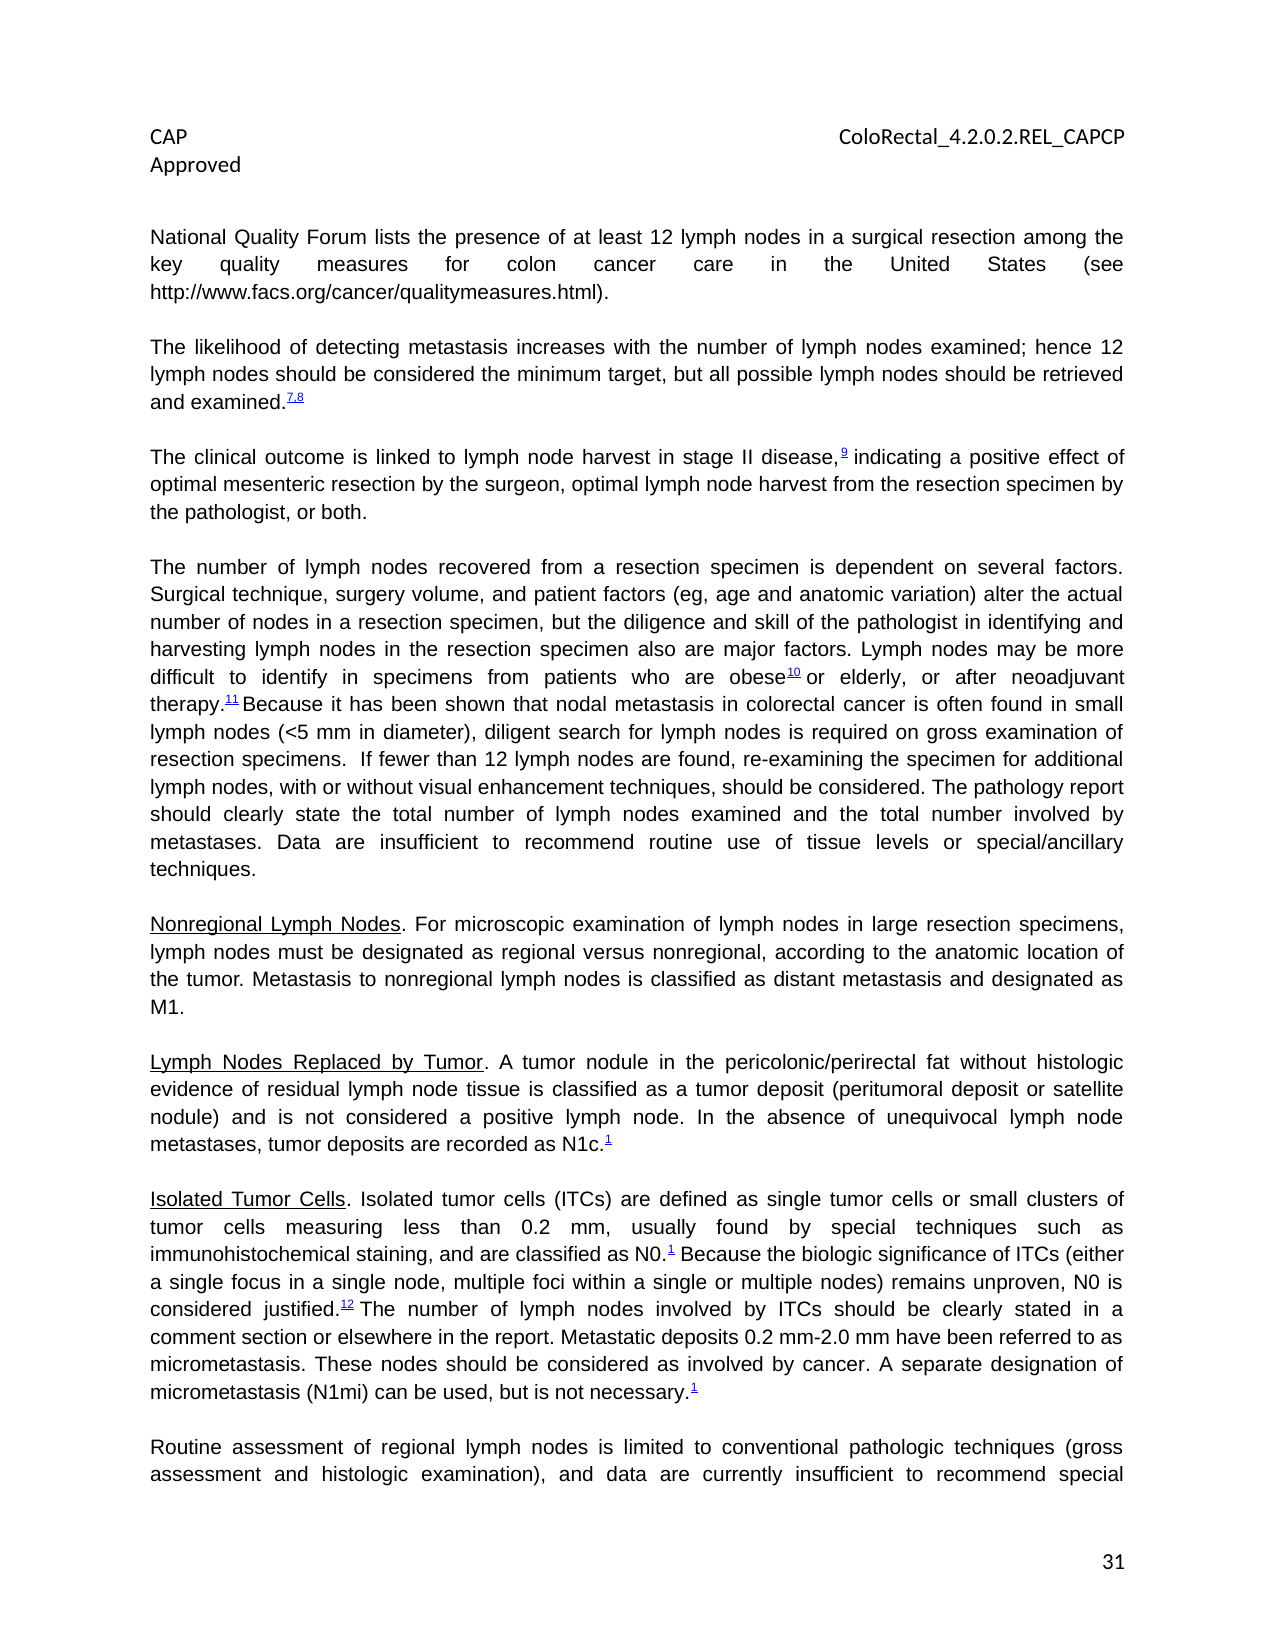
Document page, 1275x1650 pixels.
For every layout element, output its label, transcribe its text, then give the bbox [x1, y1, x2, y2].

text The likelihood of detecting metastasis increases with the number of lymph nodes examined; hence 12 lymph nodes should be considered the minimum target, but all possible lymph nodes should be retrieved and examined.7,8 [150, 335, 1125, 414]
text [150, 1435, 1125, 1486]
text The number of lymph nodes recovered from a resection specimen is dependent on several factors. Surgical technique, surgery volume, and patient factors (eg, age and anatomic variation) alter the actual number of nodes in a resection specimen, but the diligence and skill of the pathologist in identifying and harvesting lymph nodes in the resection specimen also are major factors. Lymph nodes may be more difficult to identify in specimens from patients who are obese10 or elderly, or after neoadjuvant therapy.11 Because it has been shown that nodal metastasis in colorectal cancer is often found in small lymph nodes (<5 mm in diameter), diligent search for lymph nodes is required on gross examination of resection specimens. If fewer than 12 lymph nodes are found, re-examining the specimen for additional lymph nodes, with or without visual enhancement techniques, should be considered. The pathology report should clearly state the total number of lymph nodes examined and the total number involved by metastases. Data are insufficient to recommend routine use of tissue levels or special/ancillary techniques. [150, 555, 1125, 881]
text Isolated Tumor Cells. Isolated tumor cells (ITCs) are defined as single tumor cells or small clusters of tumor cells measuring less than 0.2 mm, usually found by special techniques such as immunohistochemical staining, and are classified as N0.1 Because the biologic significance of ITCs (either a single focus in a single node, multiple foci within a single or multiple nodes) remains unproven, N0 is considered justified.12 The number of lymph nodes involved by ITCs should be clearly stated in a comment section or elsewhere in the report. Metastatic deposits 0.2 mm-2.0 mm have been referred to as micrometastasis. These nodes should be considered as involved by cancer. A separate designation of micrometastasis (N1mi) can be used, but is not necessary.1 [150, 1187, 1125, 1404]
text Lymph Nodes Replaced by Tumor. A tumor nodule in the pericolonic/perirectal fat without histologic evidence of residual lymph node tissue is classified as a tumor deposit (peritumoral deposit or satellite nodule) and is not considered a positive lymph node. In the absence of unequivocal lymph node metastases, tumor deposits are recorded as N1c.1 [150, 1050, 1125, 1156]
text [150, 225, 1125, 304]
text Nonregional Lymph Nodes. For microscopic examination of lymph nodes in large resection specimens, lymph nodes must be designated as regional versus nonregional, according to the anatomic location of the tumor. Metastasis to nonregional lymph nodes is classified as distant metastasis and designated as M1. [150, 912, 1125, 1019]
text The clinical outcome is linked to lymph node harvest in stage II disease,9 indicating a positive effect of optimal mesenteric resection by the surgeon, optimal lymph node harvest from the resection specimen by the pathologist, or both. [150, 445, 1125, 524]
